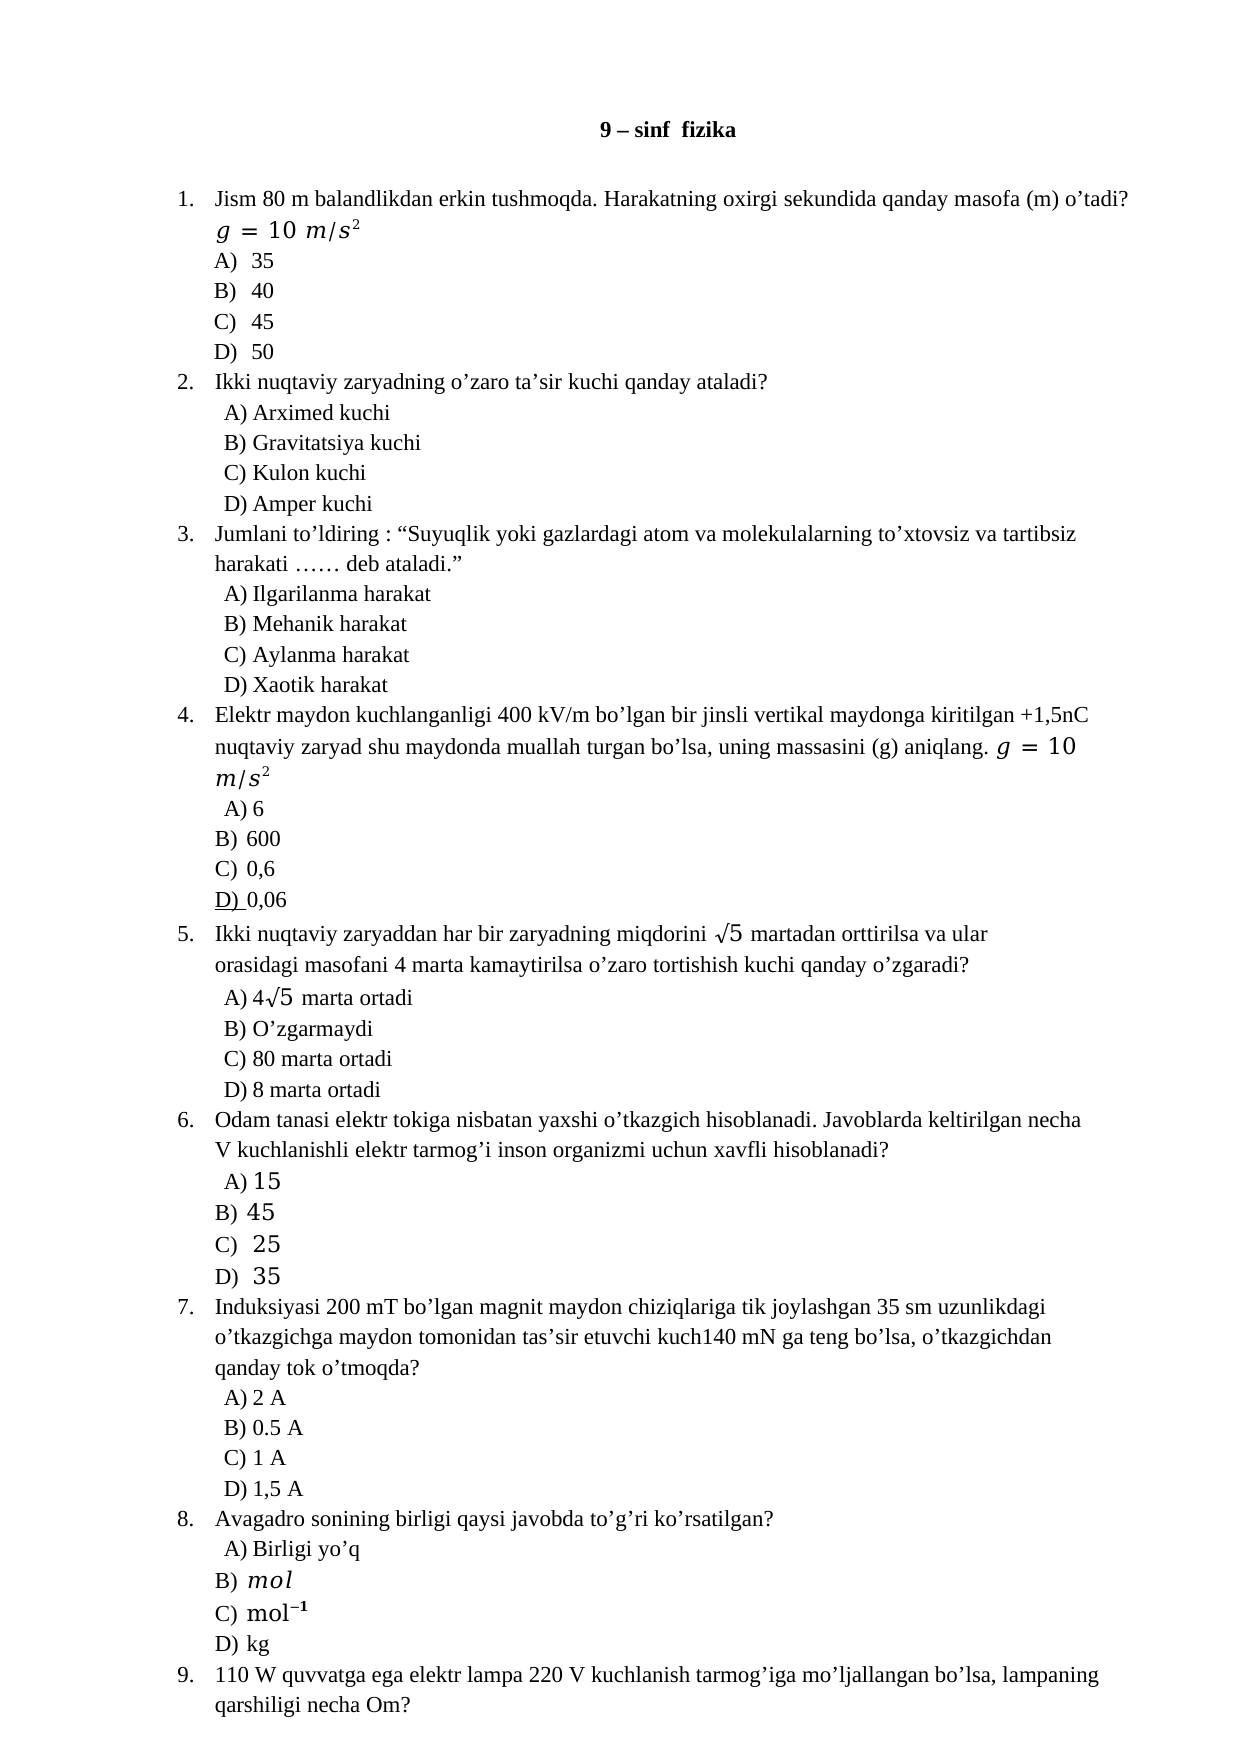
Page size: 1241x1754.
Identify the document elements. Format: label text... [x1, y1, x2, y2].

subtitle D) 0,06 [214, 886, 1159, 912]
text B) 600 [214, 825, 1159, 852]
list Amper kuchi [223, 490, 1159, 516]
list 35 [213, 247, 1159, 274]
list 0.5 A [223, 1414, 1159, 1440]
list Jumlani to’ldiring : “Suyuqlik yoki gazlardagi atom va molekulalarning to’xtovsiz va tartibsiz harakati …… deb ataladi.” [177, 520, 1078, 577]
list 40 [213, 277, 1159, 304]
list 45 [213, 308, 1159, 334]
list Xaotik harakat [223, 671, 1159, 697]
text C) mol−𝟏 [214, 1598, 1159, 1626]
list 8 marta ortadi [223, 1076, 1159, 1102]
list 25 [214, 1229, 1159, 1257]
list Avagadro sonining birligi qaysi javobda to’g’ri ko’rsatilgan? [177, 1505, 1159, 1531]
list Aylanma harakat [223, 641, 1159, 667]
subtitle 80 marta ortadi [223, 1045, 1159, 1072]
list 50 [213, 338, 1159, 365]
list 4√5 marta ortadi [223, 983, 1159, 1011]
list Arximed kuchi [223, 399, 1159, 425]
list 110 W quvvatga ega elektr lampa 220 V kuchlanish tarmog’iga mo’ljallangan bo’lsa, lampaning qarshiligi necha Om? [177, 1661, 1100, 1717]
list Ikki nuqtaviy zaryadning o’zaro ta’sir kuchi qanday ataladi? [177, 368, 1159, 395]
list Elektr maydon kuchlanganligi 400 kV/m bo’lgan bir jinsli vertikal maydonga kiritilgan +1,5nC nuqtaviy zaryad shu maydonda muallah turgan bo’lsa, uning massasini (g) aniqlang. 𝑔 = 10 𝑚/𝑠2 [177, 701, 1120, 791]
text 𝑔 = 10 𝑚/𝑠2 [214, 216, 1159, 243]
list Mehanik harakat [223, 610, 1159, 637]
text D) kg [214, 1630, 1159, 1656]
list 15 [223, 1166, 1159, 1194]
list 6 [223, 795, 1159, 821]
list Ilgarilanma harakat [223, 580, 1159, 606]
list 1,5 A [223, 1475, 1159, 1501]
text B) 45 [214, 1198, 1159, 1225]
text C) 0,6 [214, 855, 1159, 882]
list Jism 80 m balandlikdan erkin tushmoqda. Harakatning oxirgi sekundida qanday masofa (m) o’tadi? [177, 185, 1159, 211]
list Ikki nuqtaviy zaryaddan har bir zaryadning miqdorini √5 martadan orttirilsa va ular orasidagi masofani 4 marta kamaytirilsa o’zaro tortishish kuchi qanday o’zgaradi? [177, 919, 1074, 977]
list 1 A [223, 1444, 1159, 1471]
subtitle 2 A [223, 1384, 1159, 1410]
list Induksiyasi 200 mT bo’lgan magnit maydon chiziqlariga tik joylashgan 35 sm uzunlikdagi o’tkazgichga maydon tomonidan tas’sir etuvchi kuch140 mN ga teng bo’lsa, o’tkazgichdan qanday tok o’tmoqda? [177, 1293, 1123, 1380]
list Gravitatsiya kuchi [223, 429, 1159, 455]
text 9 – sinf fizika [177, 116, 1159, 143]
list 35 [214, 1261, 1159, 1289]
text B) 𝑚𝑜𝑙 [214, 1566, 1159, 1593]
list Birligi yo’q [223, 1535, 1159, 1562]
list Odam tanasi elektr tokiga nisbatan yaxshi o’tkazgich hisoblanadi. Javoblarda keltirilgan necha V kuchlanishli elektr tarmog’i inson organizmi uchun xavfli hisoblanadi? [177, 1106, 1104, 1162]
list O’zgarmaydi [223, 1015, 1159, 1042]
list Kulon kuchi [223, 459, 1159, 486]
